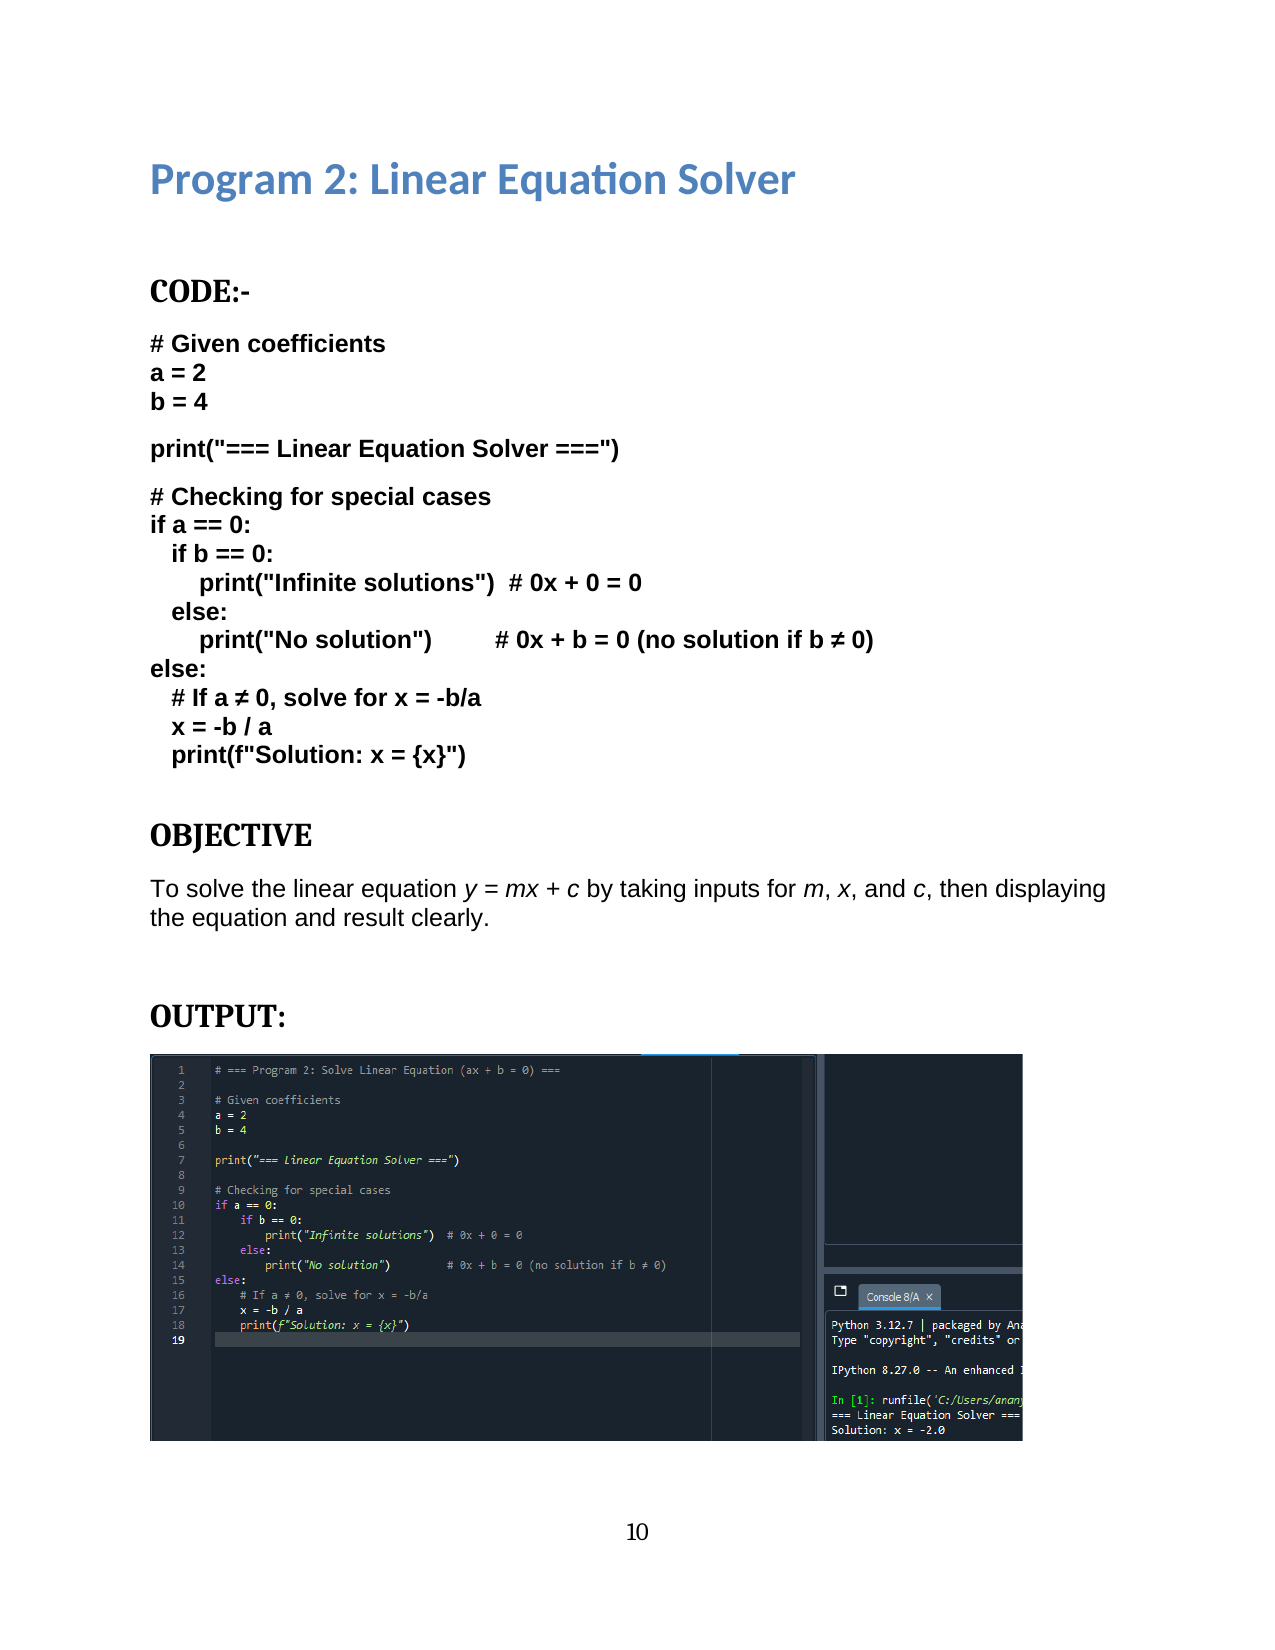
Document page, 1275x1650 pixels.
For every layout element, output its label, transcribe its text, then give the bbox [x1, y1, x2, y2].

picture [150, 1054, 1023, 1441]
text OUTPUT: [150, 998, 1125, 1036]
text # Given coefficients a = 2 b = 4 [150, 329, 1125, 416]
text CODE:- [150, 272, 1125, 311]
text OBJECTIVE [150, 817, 1125, 855]
text To solve the linear equation y = mx + c by taking inputs for m, x, and c, then displaying the equation and result clearly. [150, 874, 1125, 931]
subtitle Program 2: Linear Equation Solver [150, 150, 1125, 206]
text # Checking for special cases if a == 0: if b == 0: print("Infinite solutions") # 0x + 0 = 0 else: print("No solution") # 0x + b = 0 (no solution if b ≠ 0) else: # If a ≠ 0, solve for x = -b/a x = -b / a print(f"Solution: x = {x}") [150, 482, 1125, 798]
text print("=== Linear Equation Solver ===") [150, 434, 1125, 463]
